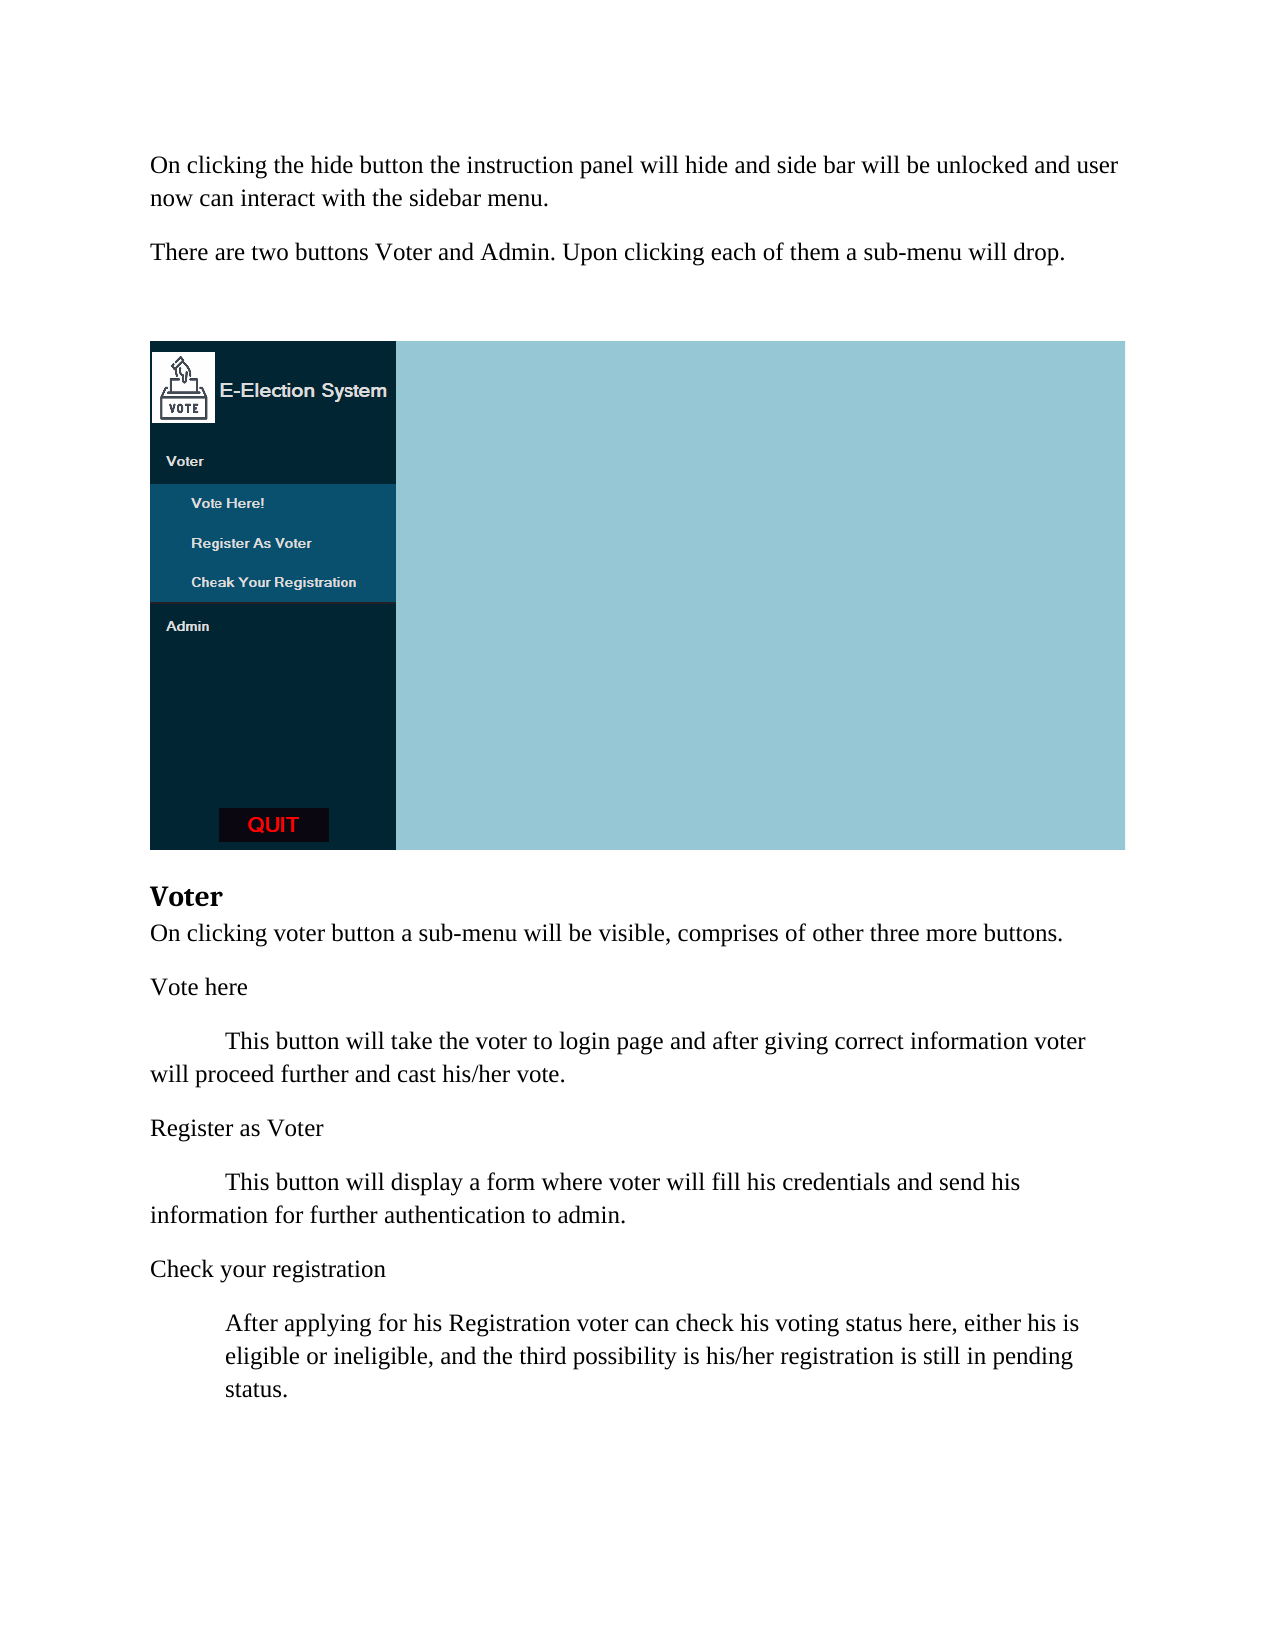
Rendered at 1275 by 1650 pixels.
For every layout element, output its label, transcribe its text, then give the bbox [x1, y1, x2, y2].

picture [167, 457, 175, 465]
picture [305, 388, 314, 396]
picture [183, 622, 188, 630]
text There are two buttons Voter and Admin. Upon clicking each of them a sub-menu will drop. [150, 237, 1125, 341]
picture [220, 809, 328, 841]
text After applying for his Registration voter can check his voting status here, either his is eligible or ineligible, and the third possibility is his/her registration is still in pending status. [225, 1308, 1125, 1402]
text This button will take the voter to login page and after giving correct information voter will proceed further and cast his/her vote. [150, 1026, 1125, 1088]
text Register as Voter [150, 1113, 1125, 1142]
picture [355, 386, 363, 396]
picture [195, 625, 204, 630]
picture [279, 386, 285, 396]
picture [335, 388, 348, 401]
picture [153, 353, 214, 422]
picture [150, 341, 1125, 850]
subtitle Voter [150, 880, 1125, 913]
picture [267, 388, 276, 396]
text Vote here [150, 972, 1125, 1001]
picture [167, 622, 179, 630]
picture [256, 384, 264, 396]
picture [288, 388, 296, 396]
text On clicking the hide button the instruction panel will hide and side bar will be unlocked and user now can interact with the sidebar menu. [150, 150, 1125, 212]
text Check your registration [150, 1254, 1125, 1283]
text This button will display a form where voter will fill his credentials and send his information for further authentication to admin. [150, 1167, 1125, 1229]
text On clicking voter button a sub-menu will be visible, comprises of other three more buttons. [150, 918, 1125, 947]
picture [372, 388, 386, 396]
